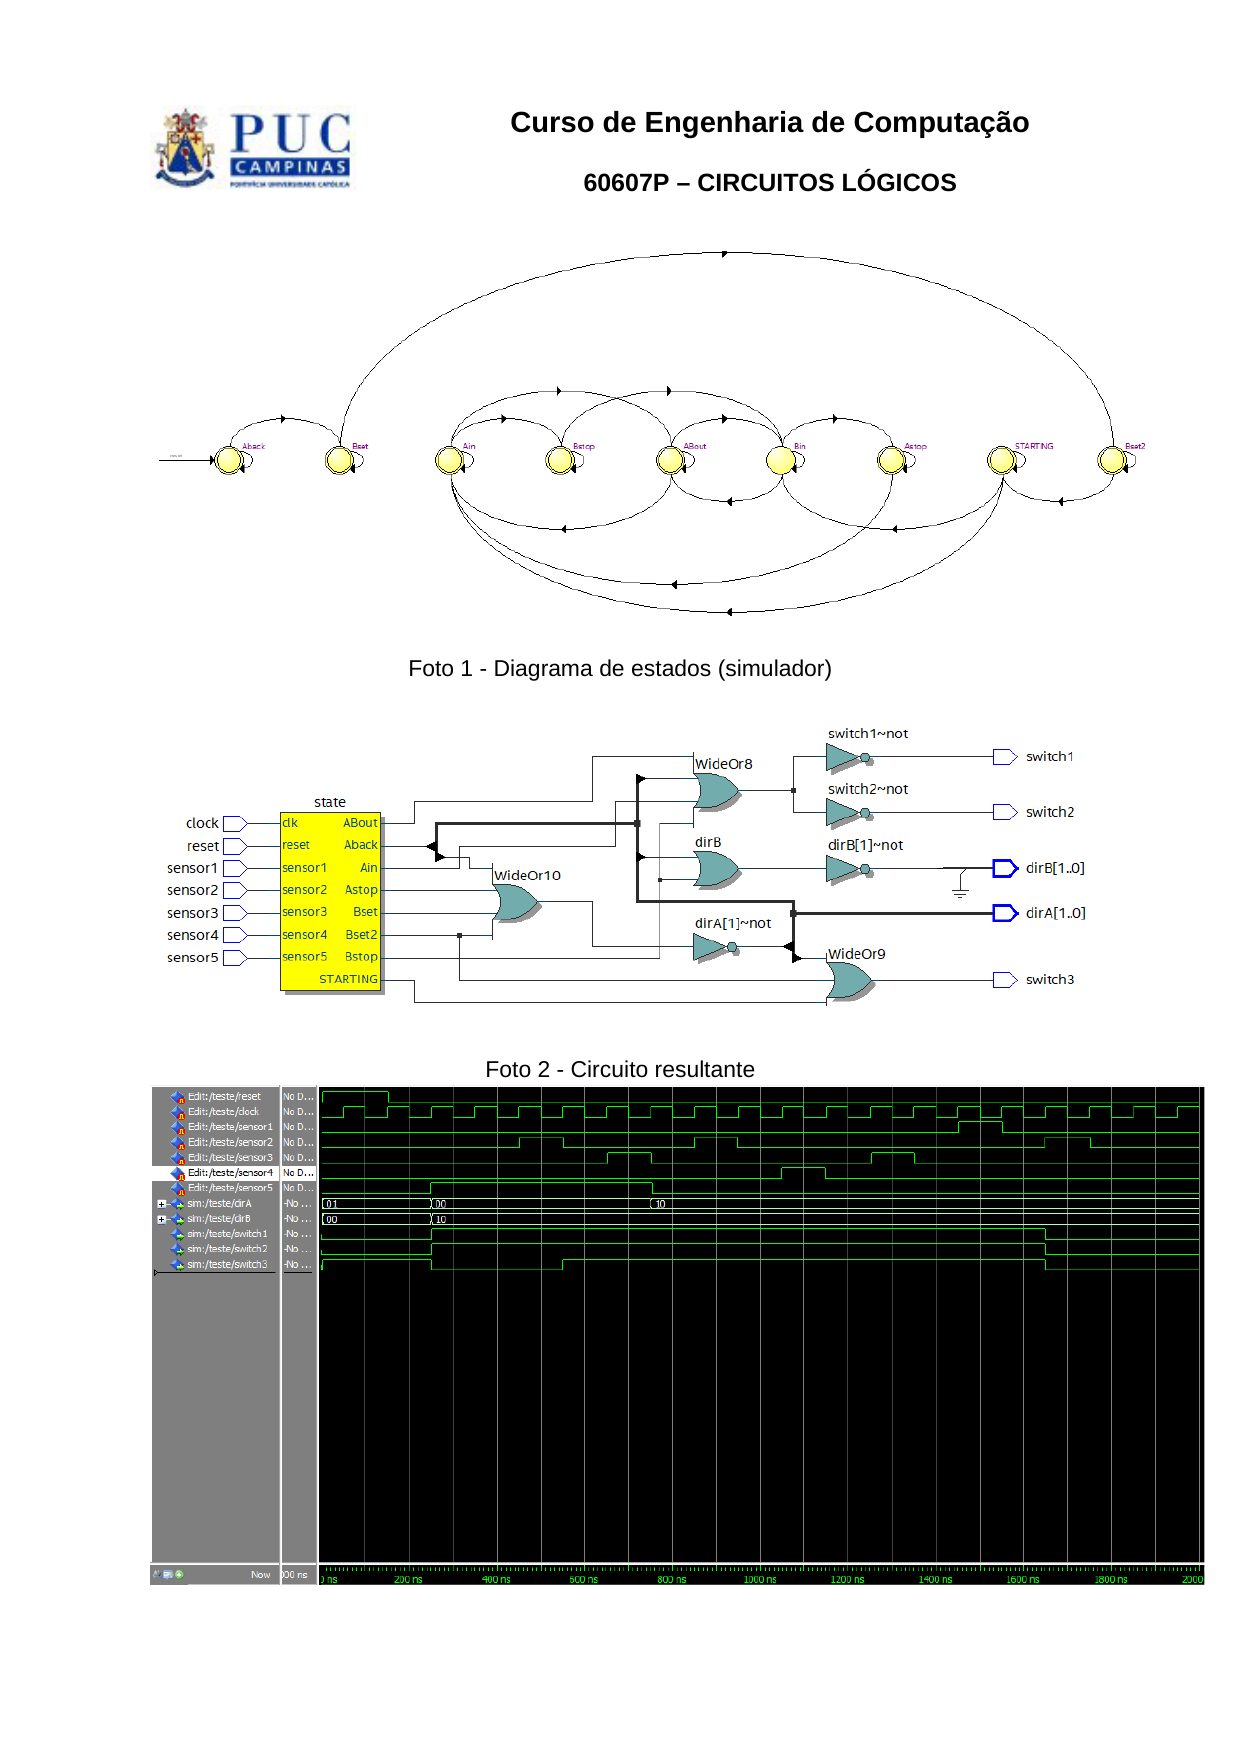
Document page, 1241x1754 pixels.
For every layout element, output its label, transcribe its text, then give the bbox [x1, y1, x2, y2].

picture [150, 715, 1091, 1022]
text Foto 1 - Diagrama de estados (simulador) [150, 655, 1090, 681]
picture [150, 105, 357, 195]
picture [150, 1085, 1205, 1585]
text Foto 2 - Circuito resultante [150, 1056, 1090, 1082]
picture [150, 251, 1148, 621]
